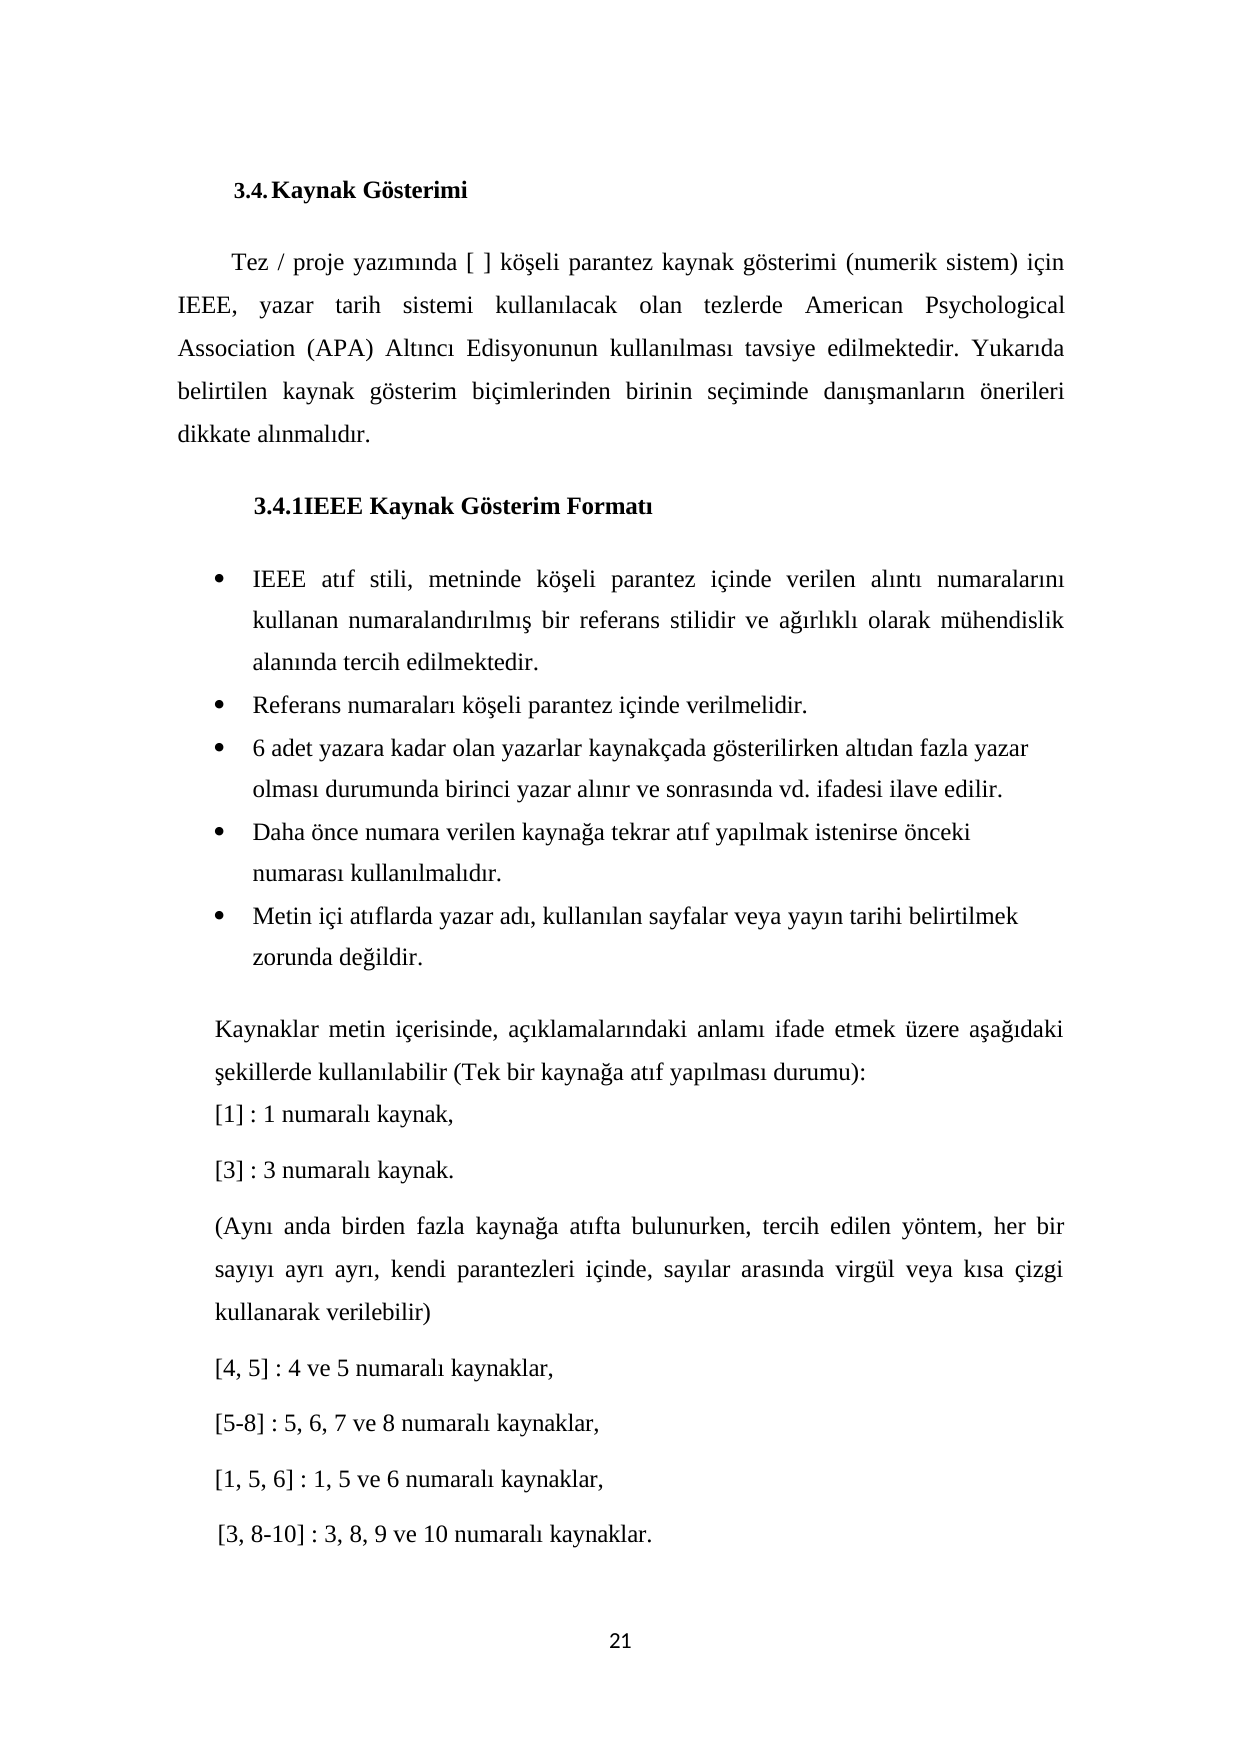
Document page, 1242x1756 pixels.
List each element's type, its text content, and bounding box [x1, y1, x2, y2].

list Referans numaraları köşeli parantez içinde verilmelidir. [215, 690, 1094, 718]
list IEEE atıf stili, metninde köşeli parantez içinde verilen alıntı numaralarını kullanan numaralandırılmış bir referans stilidir ve ağırlıklı olarak mühendislik alanında tercih edilmektedir. [215, 564, 1065, 676]
text Kaynaklar metin içerisinde, açıklamalarındaki anlamı ifade etmek üzere aşağıdaki şekillerde kullanılabilir (Tek bir kaynağa atıf yapılması durumu): [214, 1014, 1064, 1086]
subtitle Kaynak Gösterimi [234, 175, 1094, 203]
list 6 adet yazara kadar olan yazarlar kaynakçada gösterilirken altıdan fazla yazar olması durumunda birinci yazar alınır ve sonrasında vd. ifadesi ilave edilir. [215, 733, 1029, 803]
list Daha önce numara verilen kaynağa tekrar atıf yapılmak istenirse önceki numarası kullanılmalıdır. [215, 817, 1062, 887]
list Metin içi atıflarda yazar adı, kullanılan sayfalar veya yayın tarihi belirtilmek zorunda değildir. [215, 901, 1019, 971]
subtitle 3.4.1IEEE Kaynak Gösterim Formatı [148, 491, 653, 520]
text [1, 5, 6] : 1, 5 ve 6 numaralı kaynaklar, [214, 1464, 1094, 1493]
text (Aynı anda birden fazla kaynağa atıfta bulunurken, tercih edilen yöntem, her bir sayıyı ayrı ayrı, kendi parantezleri içinde, sayılar arasında virgül veya kısa çizgi kullanarak verilebilir) [214, 1211, 1065, 1326]
text Tez / proje yazımında [ ] köşeli parantez kaynak gösterimi (numerik sistem) için IEEE, yazar tarih sistemi kullanılacak olan tezlerde American Psychological Association (APA) Altıncı Edisyonunun kullanılması tavsiye edilmektedir. Yukarıda belirtilen kaynak gösterim biçimlerinden birinin seçiminde danışmanların önerileri dikkate alınmalıdır. [177, 247, 1065, 448]
text [5-8] : 5, 6, 7 ve 8 numaralı kaynaklar, [214, 1408, 1094, 1437]
text [3] : 3 numaralı kaynak. [214, 1155, 1094, 1184]
text [4, 5] : 4 ve 5 numaralı kaynaklar, [214, 1353, 1094, 1382]
text [3, 8-10] : 3, 8, 9 ve 10 numaralı kaynaklar. [148, 1519, 652, 1548]
list : 1 numaralı kaynak, [214, 1099, 1094, 1128]
